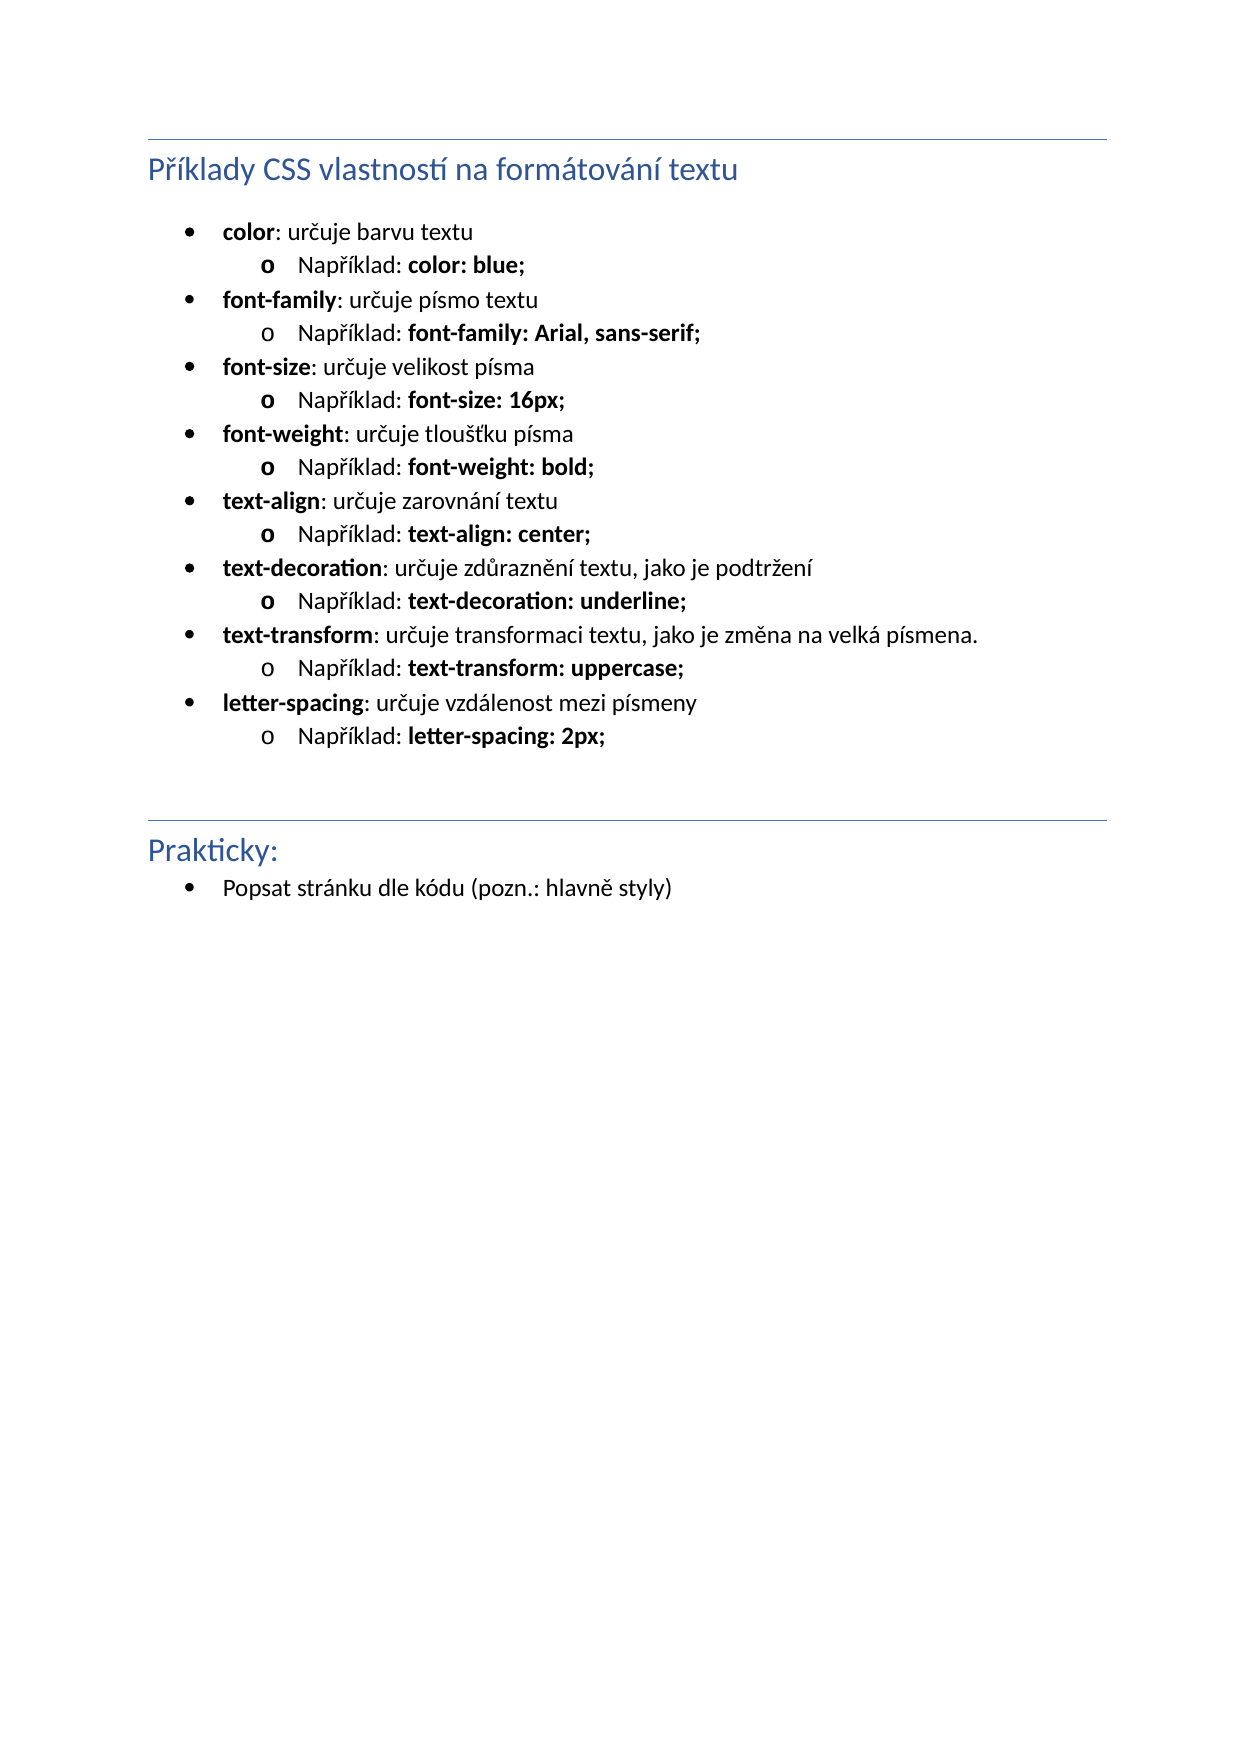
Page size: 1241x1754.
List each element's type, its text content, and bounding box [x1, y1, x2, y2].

subtitle Prakticky: [148, 829, 1093, 869]
subtitle font-weight: určuje tloušťku písma [185, 418, 1093, 449]
subtitle text-align: určuje zarovnání textu [185, 485, 1093, 516]
subtitle Například: font-weight: bold; [260, 451, 1093, 483]
subtitle Například: color: blue; [260, 249, 1093, 281]
subtitle Například: font-family: Arial, sans-serif; [260, 317, 1093, 348]
subtitle Například: font-size: 16px; [260, 384, 1093, 416]
subtitle font-family: určuje písmo textu [185, 284, 1093, 314]
list letter-spacing: určuje vzdálenost mezi písmeny [185, 687, 1093, 717]
list text-decoration: určuje zdůraznění textu, jako je podtržení [185, 552, 1093, 583]
list text-transform: určuje transformaci textu, jako je změna na velká písmena. [185, 620, 1093, 650]
list Popsat stránku dle kódu (pozn.: hlavně styly) [185, 873, 1093, 903]
list Například: text-transform: uppercase; [260, 653, 1093, 684]
list Například: letter-spacing: 2px; [260, 720, 1093, 752]
subtitle Příklady CSS vlastností na formátování textu [148, 148, 1093, 188]
list Například: text-decoration: underline; [260, 585, 1093, 617]
subtitle Například: text-align: center; [260, 518, 1093, 550]
subtitle font-size: určuje velikost písma [185, 351, 1093, 381]
subtitle color: určuje barvu textu [185, 217, 1093, 247]
